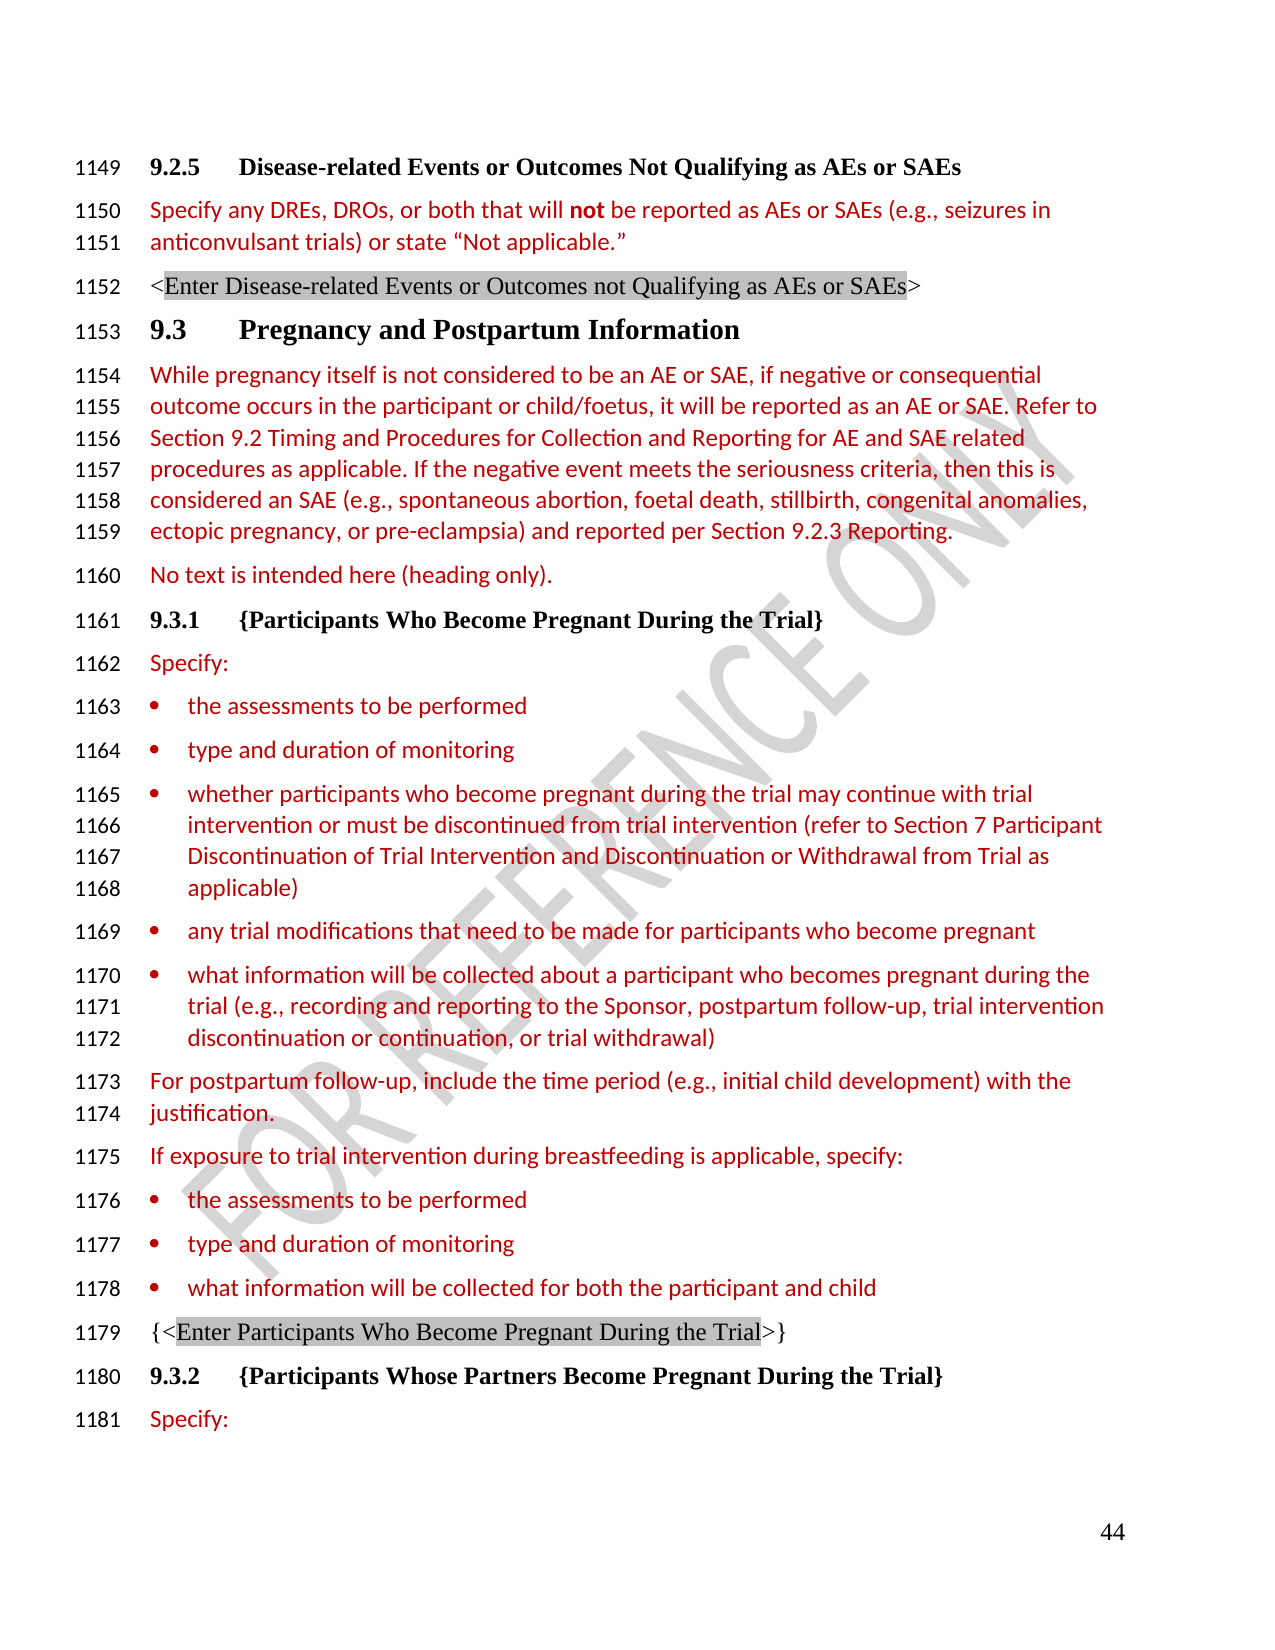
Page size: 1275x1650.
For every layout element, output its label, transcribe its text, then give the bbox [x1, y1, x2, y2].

text While pregnancy itself is not considered to be an AE or SAE, if negative or consequential outcome occurs in the participant or child/foetus, it will be reported as an AE or SAE. Refer to Section 9.2 Timing and Procedures for Collection and Reporting for AE and SAE related procedures as applicable. If the negative event meets the seriousness criteria, then this is considered an SAE (e.g., spontaneous abortion, foetal death, stillbirth, congenital anomalies, ectopic pregnancy, or pre-eclampsia) and reported per Section 9.2.3 Reporting. [150, 358, 1125, 546]
list type and duration of monitoring [150, 733, 1125, 765]
list the assessments to be performed [150, 690, 1125, 721]
text {<Enter Participants Who Become Pregnant During the Trial>} [150, 1315, 1125, 1346]
subtitle Disease-related Events or Outcomes Not Qualifying as AEs or SAEs [150, 150, 1125, 181]
list type and duration of monitoring [150, 1227, 1125, 1258]
list whether participants who become pregnant during the trial may continue with trial intervention or must be discontinued from trial intervention (refer to Section 7 Participant Discontinuation of Trial Intervention and Discontinuation or Withdrawal from Trial as applicable) [150, 777, 1125, 902]
text Specify any DREs, DROs, or both that will not be reported as AEs or SAEs (e.g., seizures in anticonvulsant trials) or state “Not applicable.” [150, 194, 1125, 256]
text If exposure to trial intervention during breastfeeding is applicable, specify: [150, 1140, 1125, 1171]
subtitle {Participants Who Become Pregnant During the Trial} [150, 602, 1125, 633]
subtitle {Participants Whose Partners Become Pregnant During the Trial} [150, 1358, 1125, 1390]
text No text is intended here (heading only). [150, 558, 1125, 590]
list what information will be collected for both the participant and child [150, 1271, 1125, 1302]
text <Enter Disease-related Events or Outcomes not Qualifying as AEs or SAEs> [150, 269, 1125, 300]
text Specify: [150, 646, 1125, 677]
text For postpartum follow-up, include the time period (e.g., initial child development) with the justification. [150, 1065, 1125, 1127]
subtitle Pregnancy and Postpartum Information [150, 312, 1125, 346]
list what information will be collected about a participant who becomes pregnant during the trial (e.g., recording and reporting to the Sponsor, postpartum follow-up, trial intervention discontinuation or continuation, or trial withdrawal) [150, 958, 1125, 1052]
text Specify: [150, 1402, 1125, 1433]
list the assessments to be performed [150, 1183, 1125, 1215]
list any trial modifications that need to be made for participants who become pregnant [150, 915, 1125, 946]
